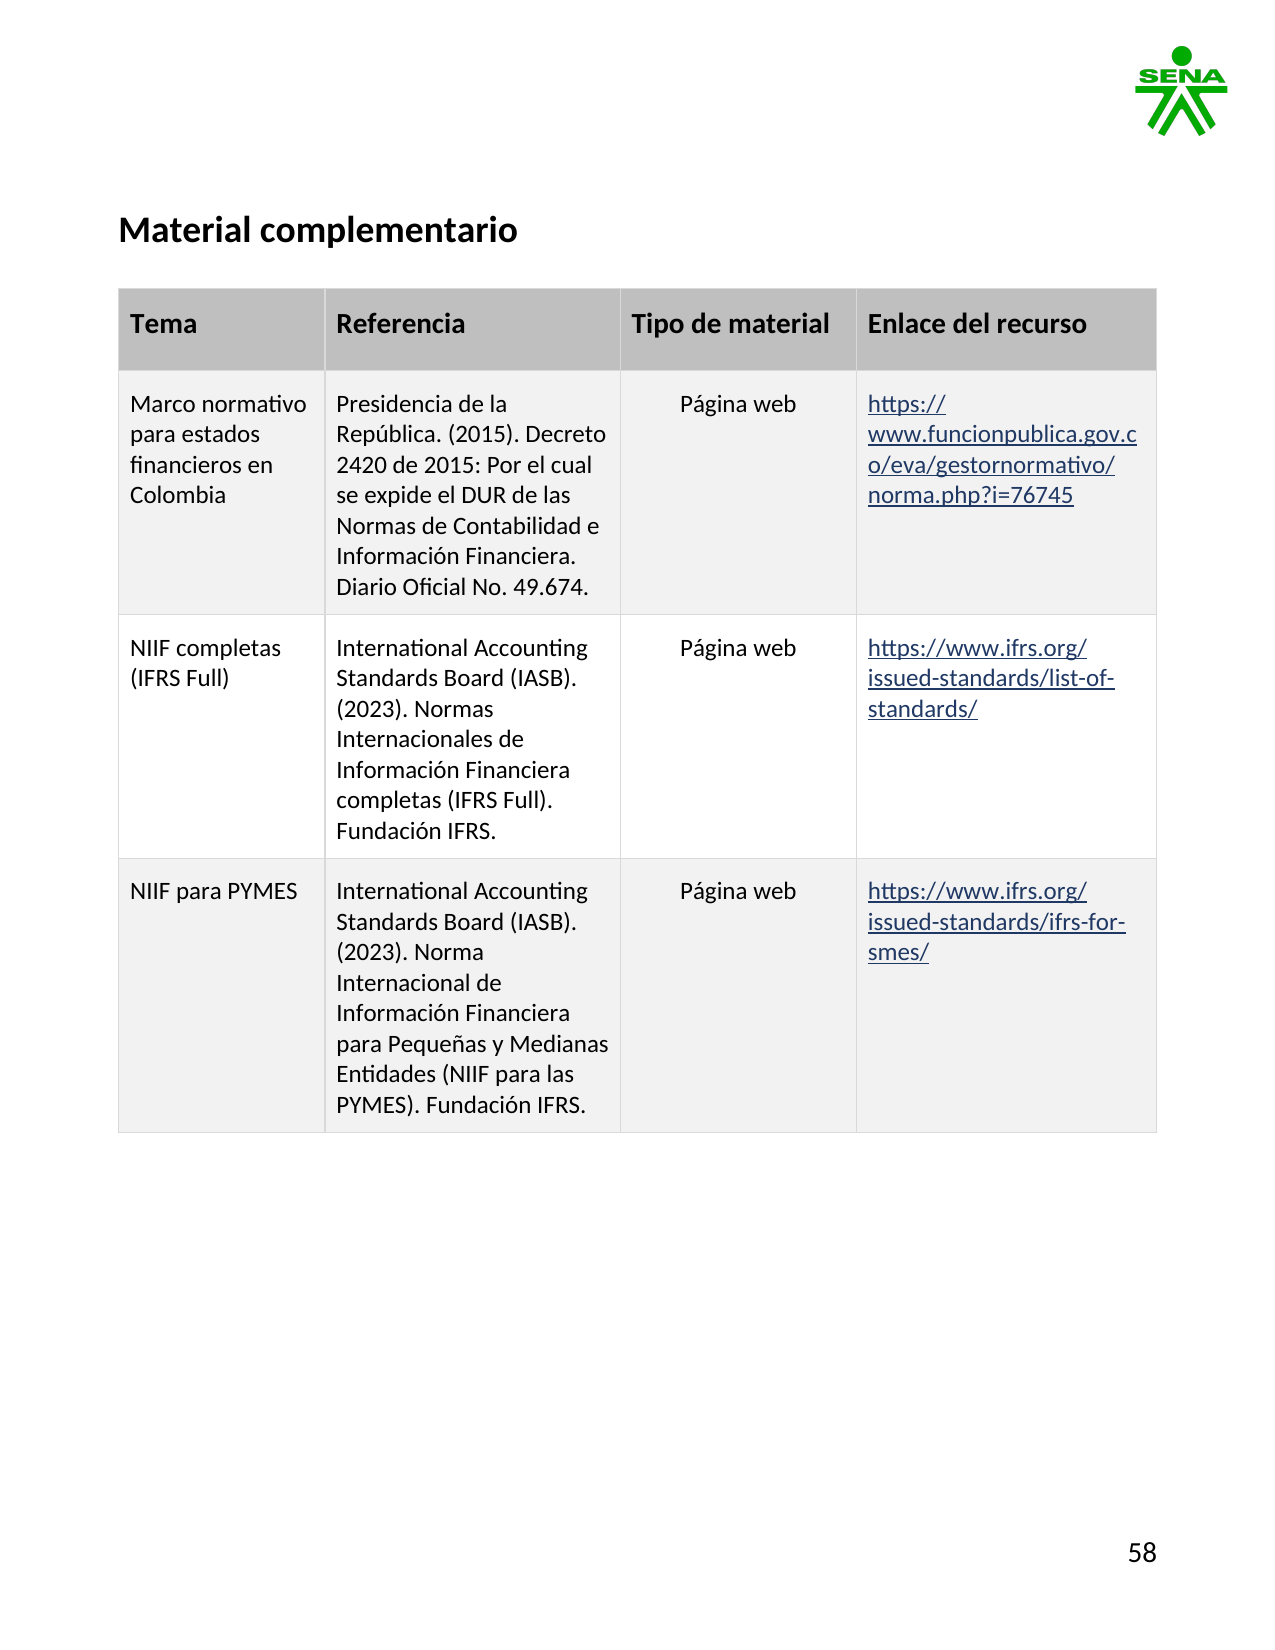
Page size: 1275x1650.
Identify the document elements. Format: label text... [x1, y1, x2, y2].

table_cell NIIF para PYMES [119, 859, 324, 1132]
table_cell https://www.funcionpublica.gov.co/eva/gestornormativo/norma.php?i=76745 [857, 371, 1156, 614]
table_cell Página web [621, 859, 856, 1132]
table_cell International Accounting Standards Board (IASB). (2023). Norma Internacional de Información Financiera para Pequeñas y Medianas Entidades (NIIF para las PYMES). Fundación IFRS. [326, 859, 620, 1132]
table_cell NIIF completas (IFRS Full) [119, 615, 324, 858]
table_header Tema [119, 289, 324, 370]
picture [1135, 46, 1228, 136]
table_cell Página web [621, 371, 856, 614]
table_header Referencia [326, 289, 620, 370]
text Material complementario [118, 206, 1157, 252]
table_cell Página web [621, 615, 856, 858]
table_cell https://www.ifrs.org/issued-standards/ifrs-for-smes/ [857, 859, 1156, 1132]
table_cell https://www.ifrs.org/issued-standards/list-of-standards/ [857, 615, 1156, 858]
table_header Enlace del recurso [857, 289, 1156, 370]
table_cell International Accounting Standards Board (IASB). (2023). Normas Internacionales de Información Financiera completas (IFRS Full). Fundación IFRS. [326, 615, 620, 858]
table_cell Marco normativo para estados financieros en Colombia [119, 371, 324, 614]
table_cell Presidencia de la República. (2015). Decreto 2420 de 2015: Por el cual se expide el DUR de las Normas de Contabilidad e Información Financiera. Diario Oficial No. 49.674. [326, 371, 620, 614]
table_header Tipo de material [621, 289, 856, 370]
